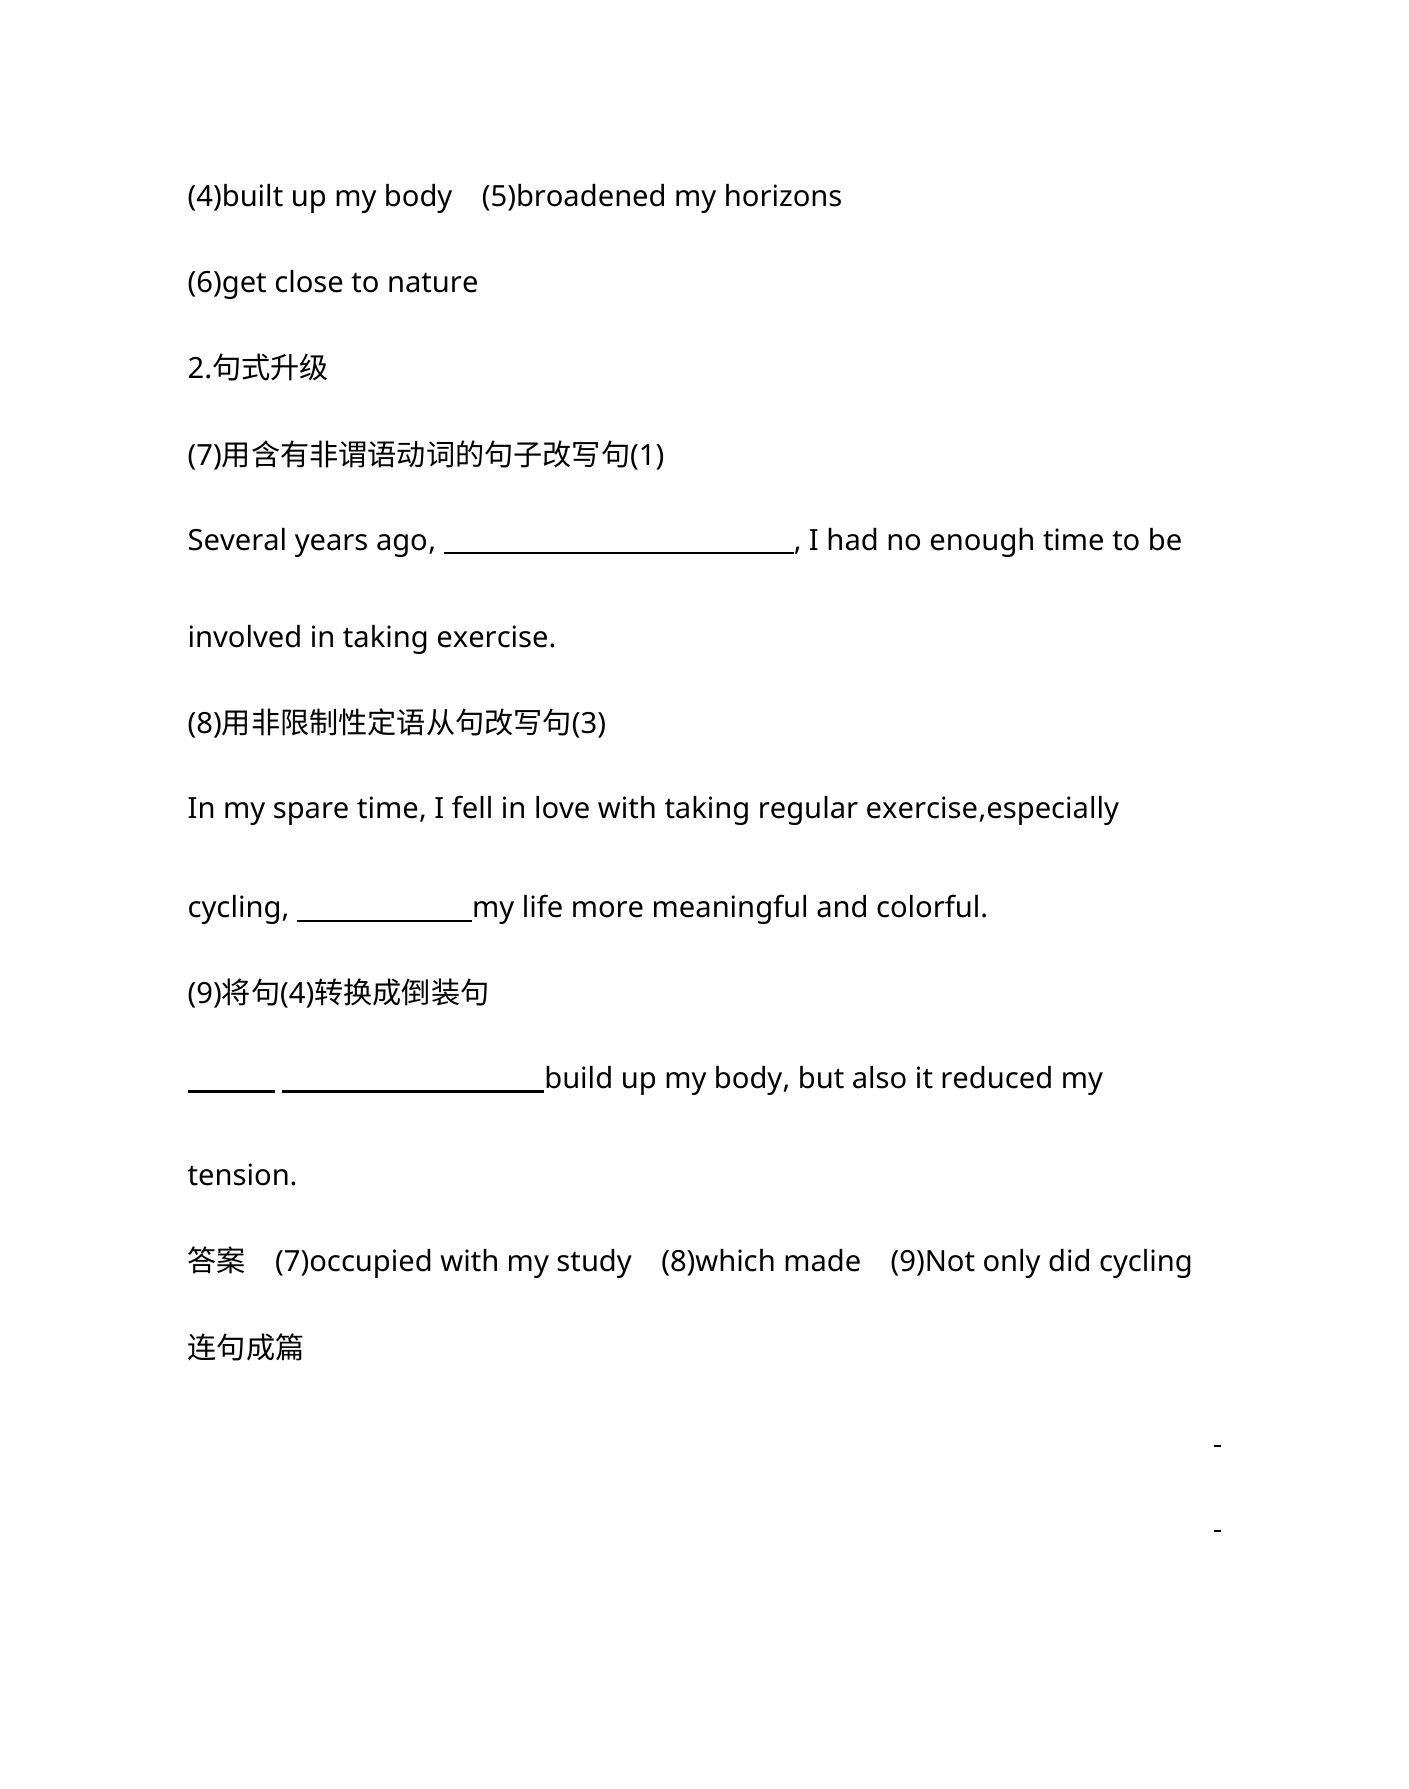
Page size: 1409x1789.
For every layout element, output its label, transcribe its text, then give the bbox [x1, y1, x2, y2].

text (9)将句(4)转换成倒装句 [187, 958, 1221, 1023]
text (7)用含有非谓语动词的句子改写句(1) [187, 420, 1221, 485]
text 连句成篇 [187, 1313, 1221, 1378]
text 答案 (7)occupied with my study (8)which made (9)Not only did cycling [187, 1227, 1221, 1292]
text build up my body, but also it reduced my tension. [187, 1044, 1221, 1207]
text (8)用非限制性定语从句改写句(3) [187, 688, 1221, 753]
text (6)get close to nature [187, 249, 1221, 314]
text 2.句式升级 [187, 334, 1221, 399]
text (4)built up my body (5)broadened my horizons [187, 163, 1221, 228]
text Several years ago, , I had no enough time to be involved in taking exercise. [187, 506, 1221, 669]
text In my spare time, I fell in love with taking regular exercise,especially cycling, my life more meaningful and colorful. [187, 774, 1221, 937]
